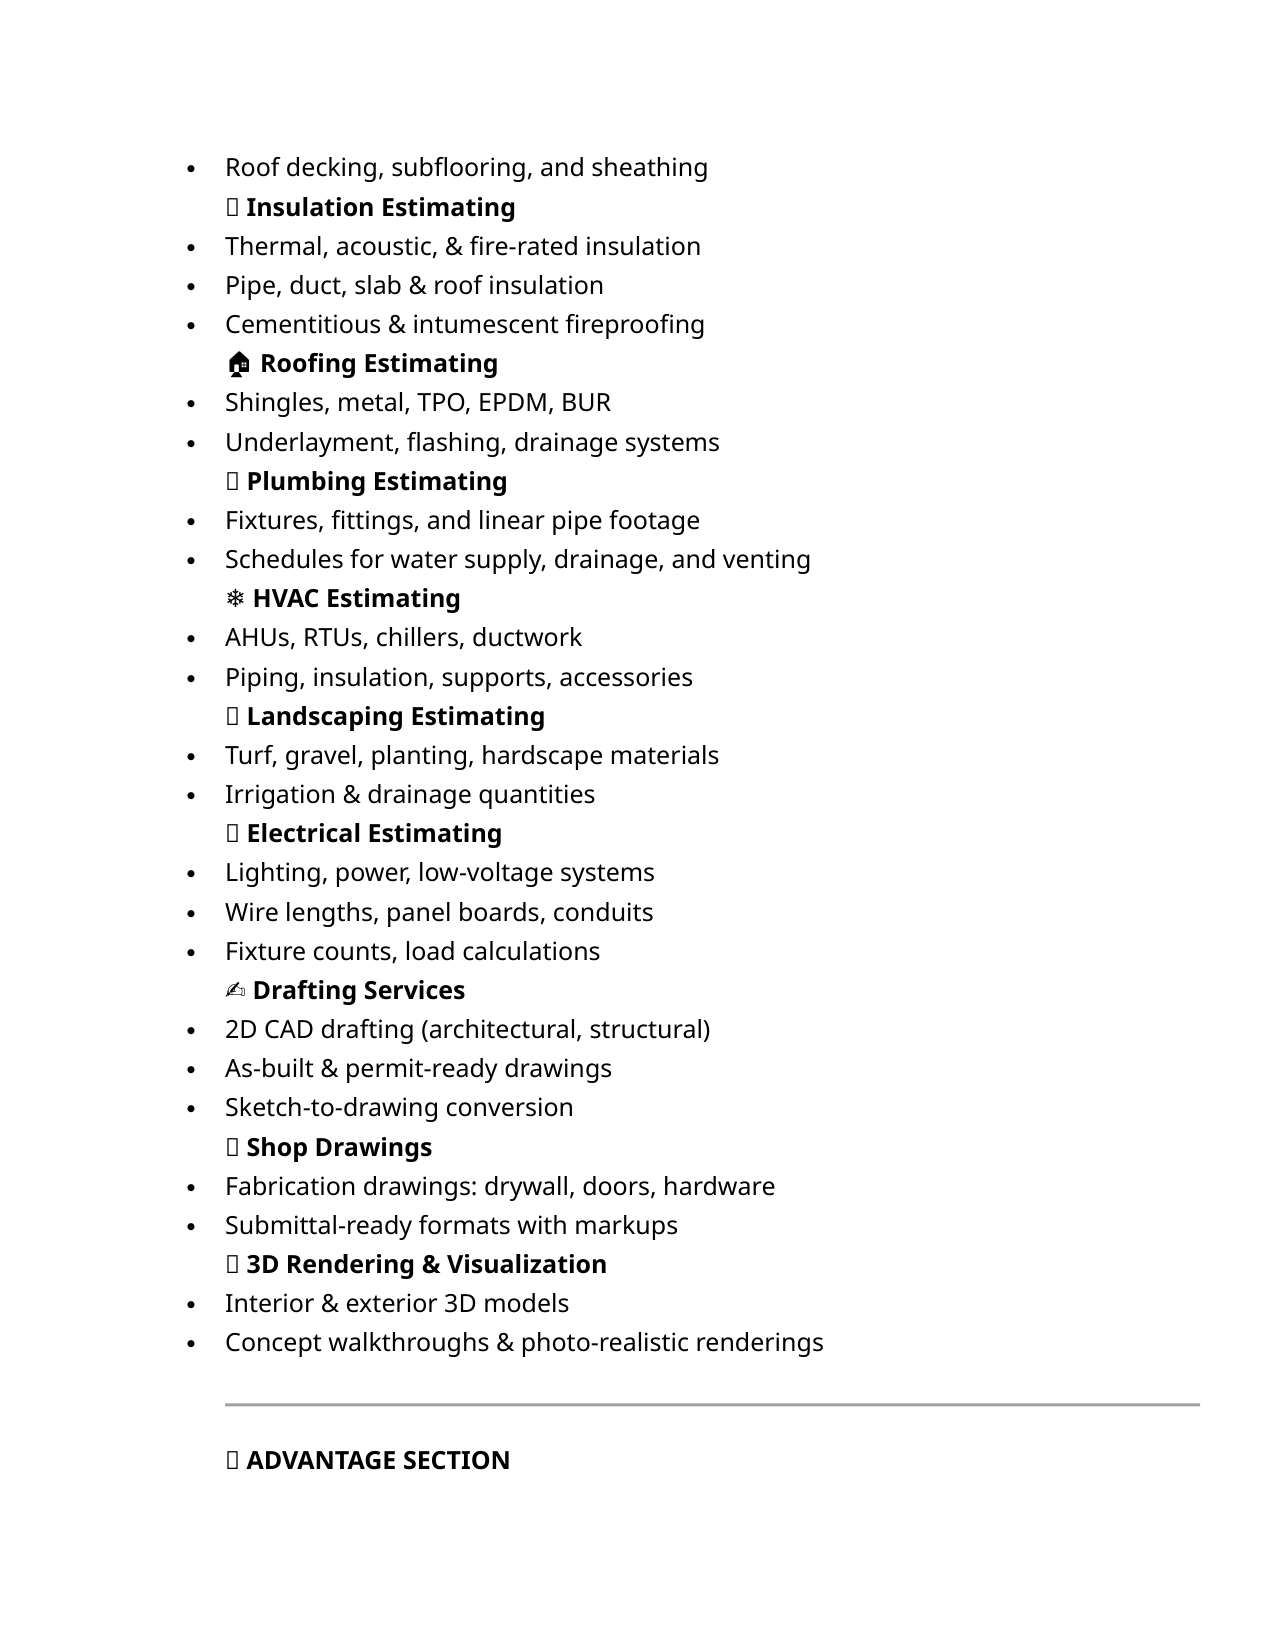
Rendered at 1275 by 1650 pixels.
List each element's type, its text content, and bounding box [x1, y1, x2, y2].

list ❄️ HVAC Estimating [225, 581, 1125, 615]
list Fabrication drawings: drywall, doors, hardware [187, 1168, 1125, 1202]
list 🌿 Landscaping Estimating [225, 698, 1125, 732]
list Thermal, acoustic, & fire-rated insulation [187, 228, 1125, 262]
list Lighting, power, low-voltage systems [187, 855, 1125, 889]
list Shingles, metal, TPO, EPDM, BUR [187, 385, 1125, 419]
list 🧱 3D Rendering & Visualization [225, 1247, 1125, 1281]
list Wire lengths, panel boards, conduits [187, 894, 1125, 928]
list 🔹 ADVANTAGE SECTION [225, 1442, 1125, 1477]
list Fixture counts, load calculations [187, 933, 1125, 967]
list Irrigation & drainage quantities [187, 777, 1125, 811]
list Pipe, duct, slab & roof insulation [187, 267, 1125, 302]
list Schedules for water supply, drainage, and venting [187, 542, 1125, 576]
list Turf, gravel, planting, hardscape materials [187, 737, 1125, 772]
list Sketch-to-drawing conversion [187, 1090, 1125, 1124]
list 2D CAD drafting (architectural, structural) [187, 1012, 1125, 1046]
list 🚰 Plumbing Estimating [225, 463, 1125, 497]
list 💡 Electrical Estimating [225, 816, 1125, 850]
list Concept walkthroughs & photo-realistic renderings [187, 1325, 1125, 1359]
list Underlayment, flashing, drainage systems [187, 424, 1125, 458]
list Interior & exterior 3D models [187, 1286, 1125, 1320]
list Submittal-ready formats with markups [187, 1207, 1125, 1242]
list ✍️ Drafting Services [225, 972, 1125, 1007]
list Roof decking, subflooring, and sheathing [187, 150, 1125, 184]
list Piping, insulation, supports, accessories [187, 659, 1125, 693]
list 📐 Shop Drawings [225, 1129, 1125, 1163]
list 🏠 Roofing Estimating [225, 346, 1125, 380]
list As-built & permit-ready drawings [187, 1051, 1125, 1085]
list 🧱 Insulation Estimating [225, 189, 1125, 223]
list Cementitious & intumescent fireproofing [187, 307, 1125, 341]
list Fixtures, fittings, and linear pipe footage [187, 502, 1125, 537]
list AHUs, RTUs, chillers, ductwork [187, 620, 1125, 654]
